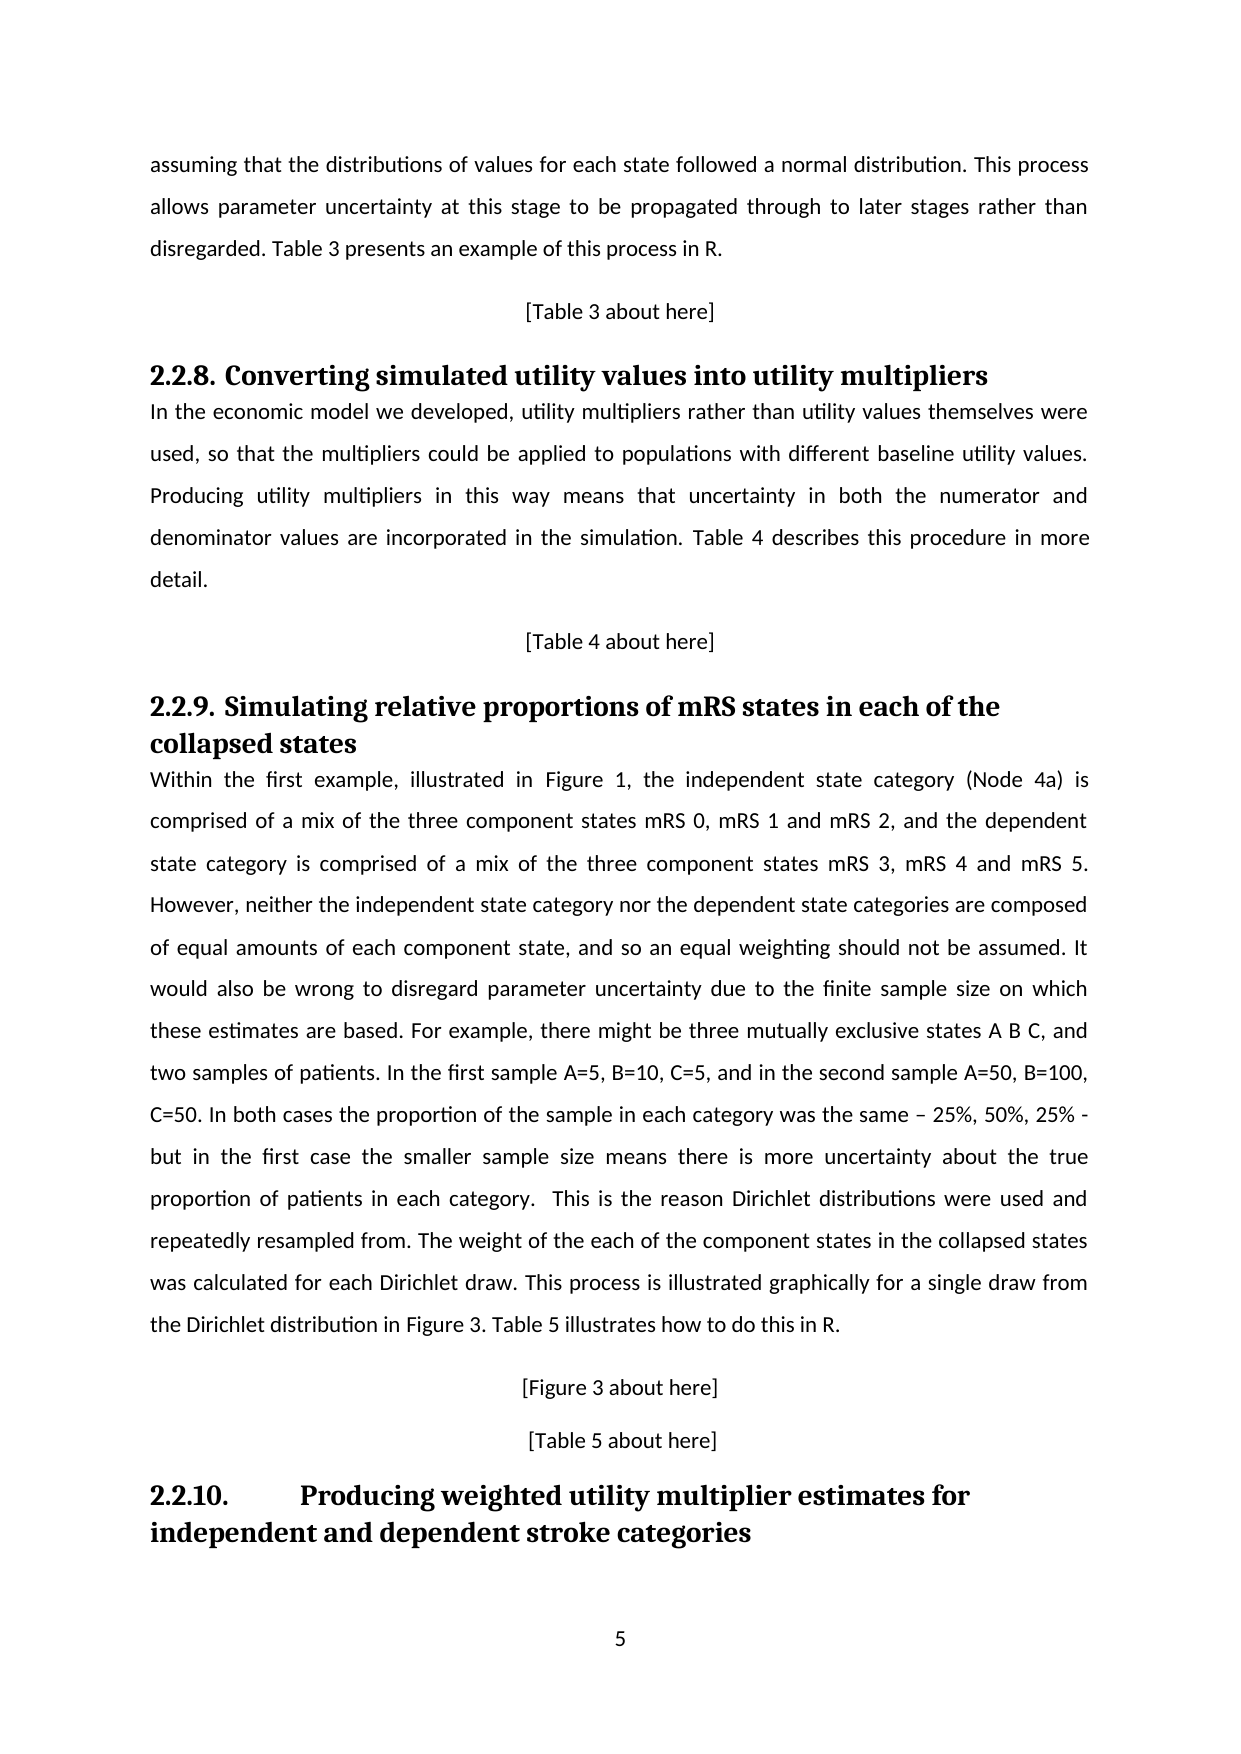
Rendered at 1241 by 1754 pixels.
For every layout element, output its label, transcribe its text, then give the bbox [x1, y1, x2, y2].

text [Table 5 about here] [150, 1426, 1090, 1454]
subtitle Converting simulated utility values into utility multipliers [150, 359, 1090, 393]
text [150, 150, 1090, 262]
text [Figure 3 about here] [150, 1373, 1090, 1401]
text [Table 3 about here] [150, 297, 1090, 325]
text [Table 4 about here] [150, 627, 1090, 656]
subtitle Producing weighted utility multiplier estimates for independent and dependent stroke categories [150, 1479, 1090, 1550]
text Within the first example, illustrated in Figure 1, the independent state category (Node 4a) is comprised of a mix of the three component states mRS 0, mRS 1 and mRS 2, and the dependent state category is comprised of a mix of the three component states mRS 3, mRS 4 and mRS 5. However, neither the independent state category nor the dependent state categories are composed of equal amounts of each component state, and so an equal weighting should not be assumed. It would also be wrong to disregard parameter uncertainty due to the finite sample size on which these estimates are based. For example, there might be three mutually exclusive states A B C, and two samples of patients. In the first sample A=5, B=10, C=5, and in the second sample A=50, B=100, C=50. In both cases the proportion of the sample in each category was the same – 25%, 50%, 25% - but in the first case the smaller sample size means there is more uncertainty about the true proportion of patients in each category. This is the reason Dirichlet distributions were used and repeatedly resampled from. The weight of the each of the component states in the collapsed states was calculated for each Dirichlet draw. This process is illustrated graphically for a single draw from the Dirichlet distribution in Figure 3. Table 5 illustrates how to do this in R. [150, 765, 1090, 1338]
subtitle Simulating relative proportions of mRS states in each of the collapsed states [150, 690, 1090, 761]
text In the economic model we developed, utility multipliers rather than utility values themselves were used, so that the multipliers could be applied to populations with different baseline utility values. Producing utility multipliers in this way means that uncertainty in both the numerator and denominator values are incorporated in the simulation. Table 4 describes this procedure in more detail. [150, 397, 1090, 593]
